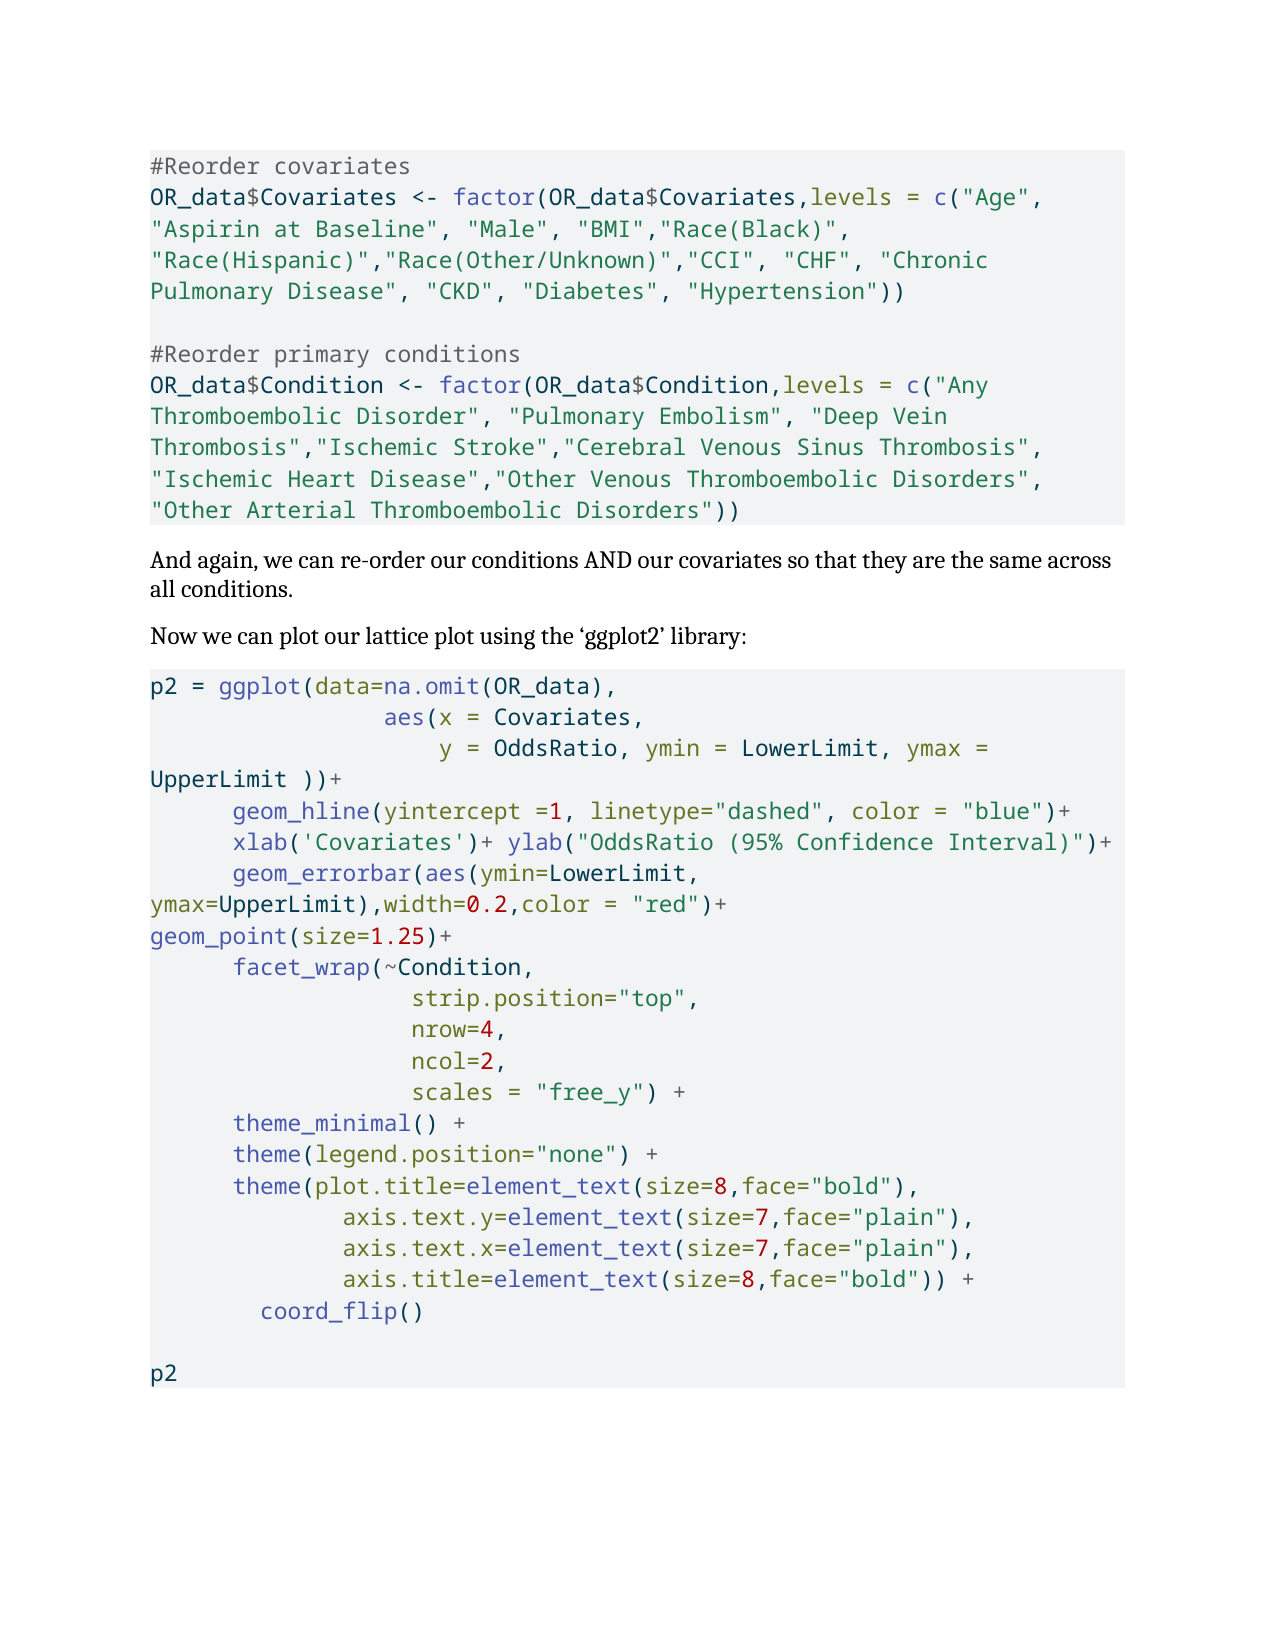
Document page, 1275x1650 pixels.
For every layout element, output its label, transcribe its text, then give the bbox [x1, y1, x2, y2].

text p2 = ggplot(data=na.omit(OR_data), aes(x = Covariates, y = OddsRatio, ymin = LowerLimit, ymax = UpperLimit ))+ geom_hline(yintercept =1, linetype="dashed", color = "blue")+ xlab('Covariates')+ ylab("OddsRatio (95% Confidence Interval)")+ geom_errorbar(aes(ymin=LowerLimit, ymax=UpperLimit),width=0.2,color = "red")+ geom_point(size=1.25)+ facet_wrap(~Condition, strip.position="top", nrow=4, ncol=2, scales = "free_y") + theme_minimal() + theme(legend.position="none") + theme(plot.title=element_text(size=8,face="bold"), axis.text.y=element_text(size=7,face="plain"), axis.text.x=element_text(size=7,face="plain"), axis.title=element_text(size=8,face="bold")) + coord_flip() p2 [150, 669, 1125, 1388]
text And again, we can re-order our conditions AND our covariates so that they are the same across all conditions. [150, 546, 1125, 603]
text #Reorder covariates OR_data$Covariates <- factor(OR_data$Covariates,levels = c("Age", "Aspirin at Baseline", "Male", "BMI","Race(Black)", "Race(Hispanic)","Race(Other/Unknown)","CCI", "CHF", "Chronic Pulmonary Disease", "CKD", "Diabetes", "Hypertension")) #Reorder primary conditions OR_data$Condition <- factor(OR_data$Condition,levels = c("Any Thromboembolic Disorder", "Pulmonary Embolism", "Deep Vein Thrombosis","Ischemic Stroke","Cerebral Venous Sinus Thrombosis", "Ischemic Heart Disease","Other Venous Thromboembolic Disorders", "Other Arterial Thromboembolic Disorders")) [150, 150, 1125, 525]
text Now we can plot our lattice plot using the ‘ggplot2’ library: [150, 622, 1125, 651]
